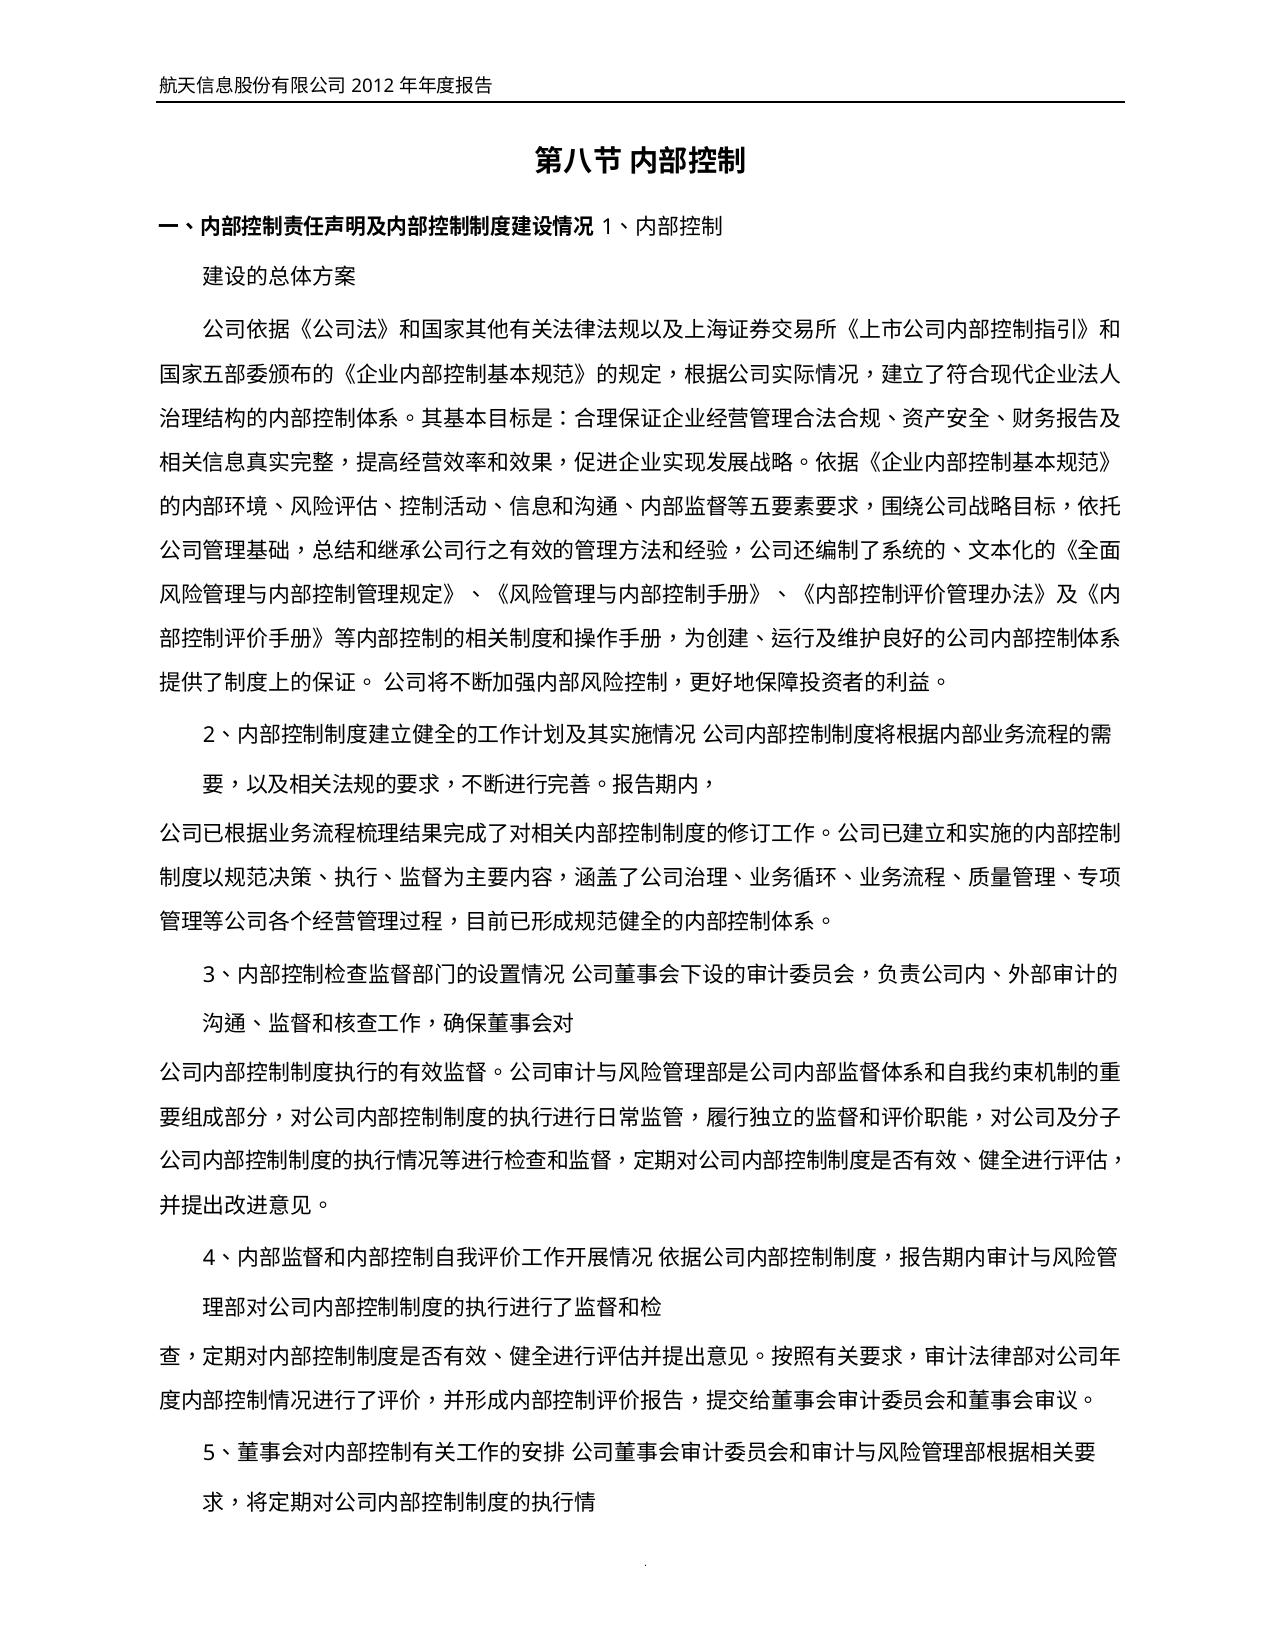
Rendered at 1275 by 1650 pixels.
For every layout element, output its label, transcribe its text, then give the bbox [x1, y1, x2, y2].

text 查，定期对内部控制制度是否有效、健全进行评估并提出意见。按照有关要求，审计法律部对公司年 度内部控制情况进行了评价，并形成内部控制评价报告，提交给董事会审计委员会和董事会审议。 [159, 1341, 1123, 1415]
text 3、内部控制检查监督部门的设置情况 公司董事会下设的审计委员会，负责公司内、外部审计的沟通、监督和核查工作，确保董事会对 [203, 959, 1123, 1038]
text 一、内部控制责任声明及内部控制制度建设情况 1、内部控制建设的总体方案 [159, 211, 744, 290]
text 公司内部控制制度执行的有效监督。公司审计与风险管理部是公司内部监督体系和自我约束机制的重 要组成部分，对公司内部控制制度的执行进行日常监管，履行独立的监督和评价职能，对公司及分子 公司内部控制制度的执行情况等进行检查和监督，定期对公司内部控制制度是否有效、健全进行评估， 并提出改进意见。 [159, 1057, 1144, 1219]
text 公司依据《公司法》和国家其他有关法律法规以及上海证券交易所《上市公司内部控制指引》和 国家五部委颁布的《企业内部控制基本规范》的规定，根据公司实际情况，建立了符合现代企业法人 治理结构的内部控制体系。其基本目标是：合理保证企业经营管理合法合规、资产安全、财务报告及 相关信息真实完整，提高经营效率和效果，促进企业实现发展战略。依据《企业内部控制基本规范》 的内部环境、风险评估、控制活动、信息和沟通、内部监督等五要素要求，围绕公司战略目标，依托 公司管理基础，总结和继承公司行之有效的管理方法和经验，公司还编制了系统的、文本化的《全面 风险管理与内部控制管理规定》、《风险管理与内部控制手册》、《内部控制评价管理办法》及《内 部控制评价手册》等内部控制的相关制度和操作手册，为创建、运行及维护良好的公司内部控制体系 提供了制度上的保证。 公司将不断加强内部风险控制，更好地保障投资者的利益。 [159, 314, 1122, 697]
text 5、董事会对内部控制有关工作的安排 公司董事会审计委员会和审计与风险管理部根据相关要求，将定期对公司内部控制制度的执行情 [203, 1437, 1123, 1517]
text 2、内部控制制度建立健全的工作计划及其实施情况 公司内部控制制度将根据内部业务流程的需要，以及相关法规的要求，不断进行完善。报告期内， [203, 719, 1144, 798]
subtitle 第八节 内部控制 [514, 140, 767, 180]
text 公司已根据业务流程梳理结果完成了对相关内部控制制度的修订工作。公司已建立和实施的内部控制 制度以规范决策、执行、监督为主要内容，涵盖了公司治理、业务循环、业务流程、质量管理、专项 管理等公司各个经营管理过程，目前已形成规范健全的内部控制体系。 [159, 818, 1122, 936]
text 4、内部监督和内部控制自我评价工作开展情况 依据公司内部控制制度，报告期内审计与风险管理部对公司内部控制制度的执行进行了监督和检 [203, 1242, 1123, 1321]
